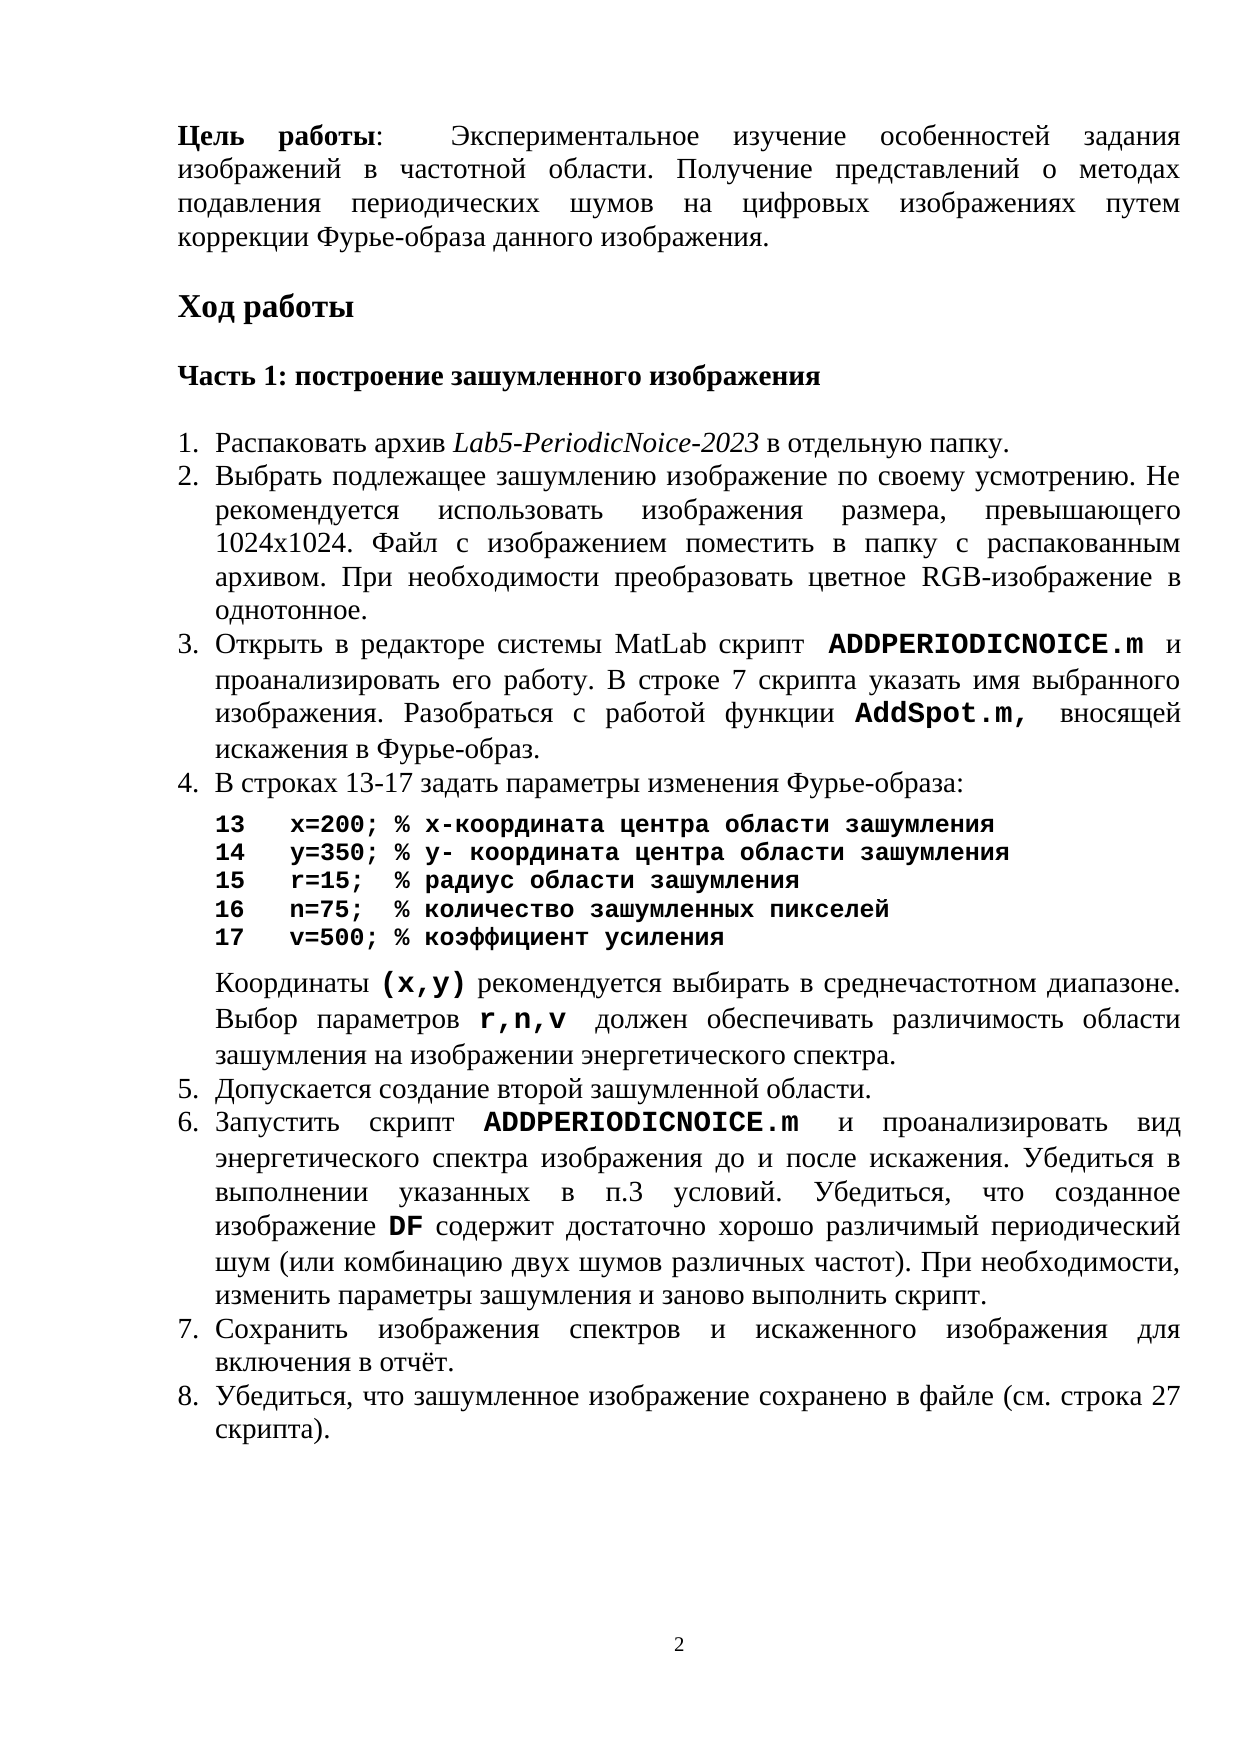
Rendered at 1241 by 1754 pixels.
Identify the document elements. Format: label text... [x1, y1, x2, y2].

list Открыть в редакторе системы MatLab скрипт ADDPERIODICNOICE.m и проанализировать его работу. В строке 7 скрипта указать имя выбранного изображения. Разобраться с работой функции AddSpot.m, вносящей искажения в Фурье-образ. [177, 626, 1181, 765]
list Допускается создание второй зашумленной области. [177, 1071, 1181, 1104]
list 14 y=350; % y- координата центра области зашумления [215, 839, 1181, 868]
text Цель работы: Экспериментальное изучение особенностей задания изображений в частотной области. Получение представлений о методах подавления периодических шумов на цифровых изображениях путем коррекции Фурье-образа данного изображения. [177, 118, 1181, 252]
list Убедиться, что зашумленное изображение сохранено в файле (см. строка 27 скрипта). [177, 1378, 1181, 1445]
text Часть 1: построение зашумленного изображения [177, 358, 1181, 391]
list В строках 13-17 задать параметры изменения Фурье-образа: [177, 765, 1181, 799]
list 15 r=15; % радиус области зашумления [215, 868, 1181, 896]
list Координаты (x,y) рекомендуется выбирать в среднечастотном диапазоне. Выбор параметров r,n,v должен обеспечивать различимость области зашумления на изображении энергетического спектра. [215, 965, 1181, 1071]
list Распаковать архив Lab5-PeriodicNoice-2023 в отдельную папку. [177, 425, 1181, 458]
list Запустить скрипт ADDPERIODICNOICE.m и проанализировать вид энергетического спектра изображения до и после искажения. Убедиться в выполнении указанных в п.3 условий. Убедиться, что созданное изображение DF содержит достаточно хорошо различимый периодический шум (или комбинацию двух шумов различных частот). При необходимости, изменить параметры зашумления и заново выполнить скрипт. [177, 1104, 1181, 1311]
list 17 v=500; % коэффициент усиления [214, 924, 1181, 953]
text Ход работы [177, 286, 1181, 324]
list Сохранить изображения спектров и искаженного изображения для включения в отчёт. [177, 1311, 1181, 1378]
list Выбрать подлежащее зашумлению изображение по своему усмотрению. Не рекомендуется использовать изображения размера, превышающего 1024x1024. Файл с изображением поместить в папку с распакованным архивом. При необходимости преобразовать цветное RGB-изображение в однотонное. [177, 458, 1181, 626]
list 16 n=75; % количество зашумленных пикселей [214, 896, 1181, 924]
list 13 x=200; % x-координата центра области зашумления [215, 811, 1181, 839]
